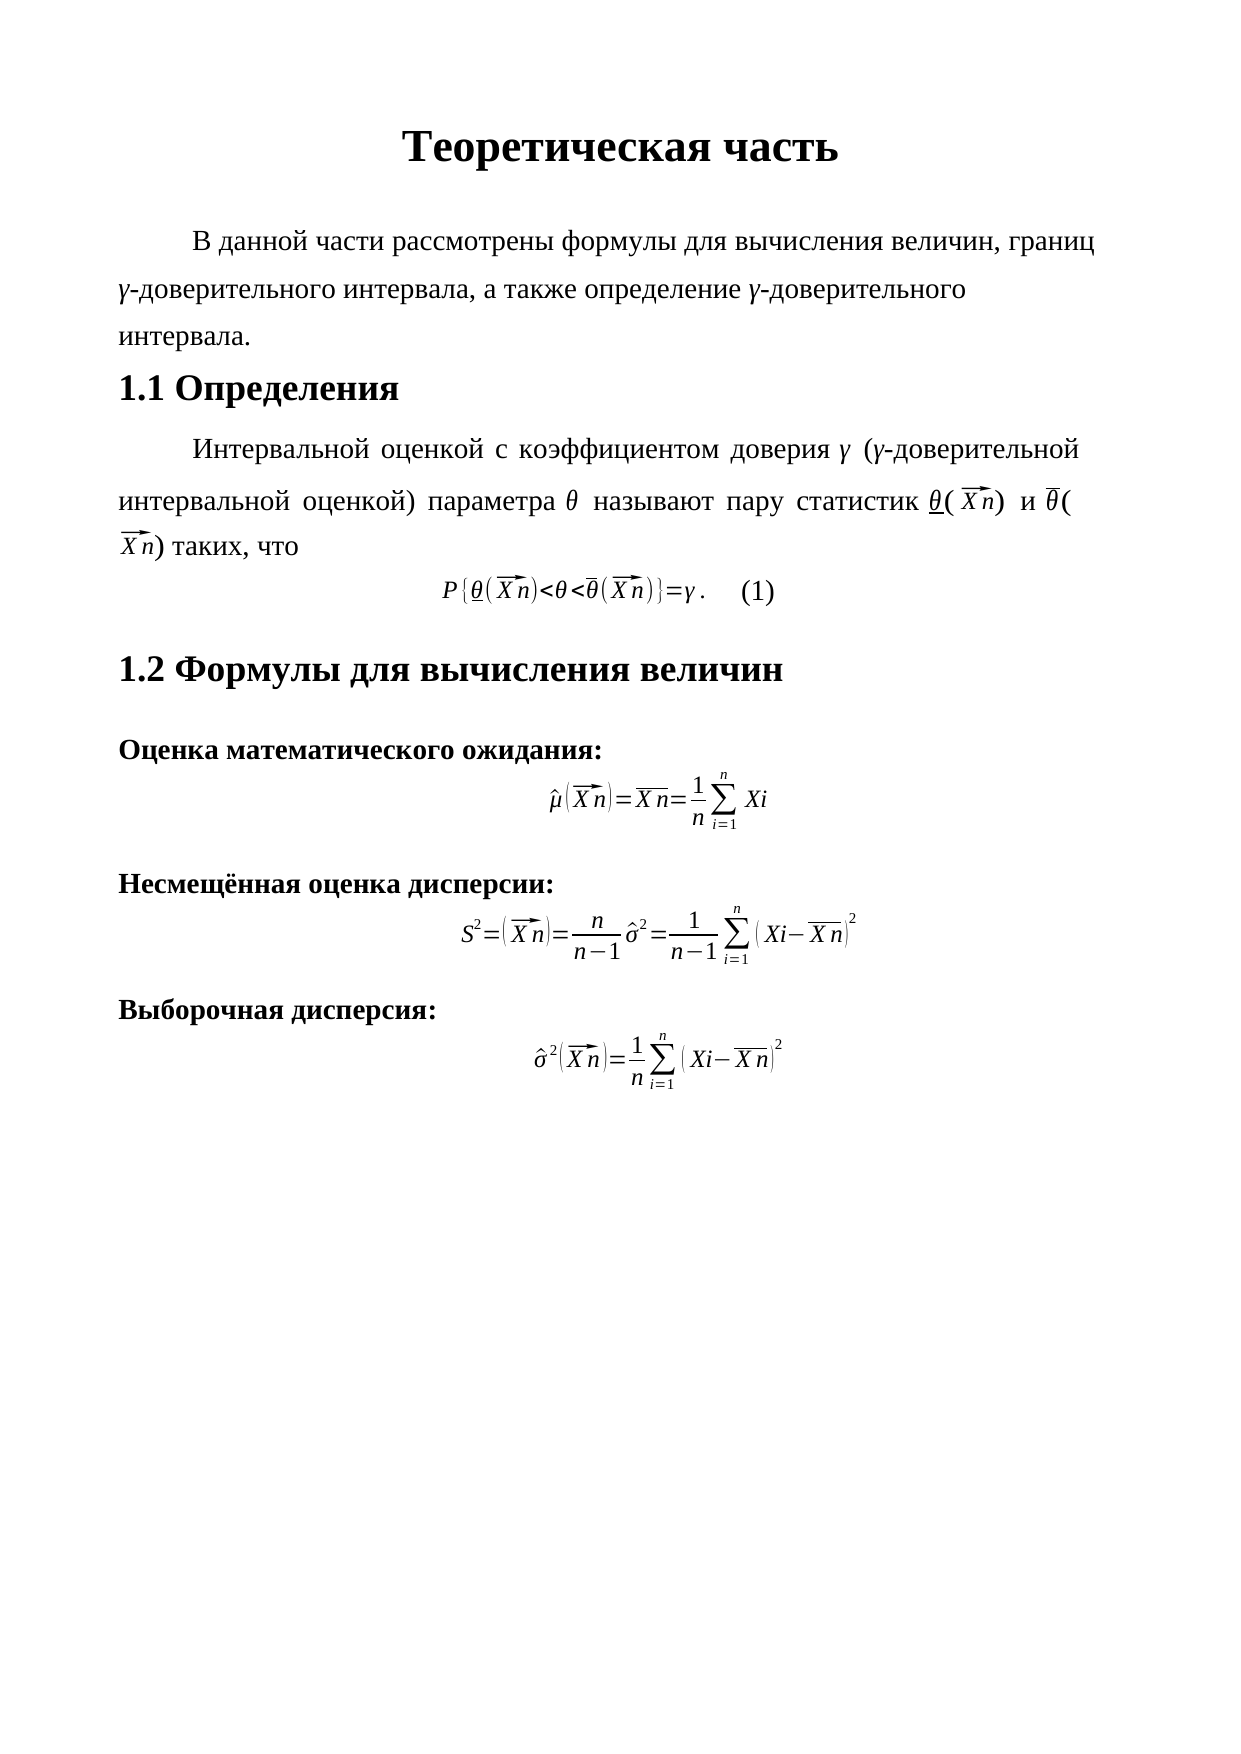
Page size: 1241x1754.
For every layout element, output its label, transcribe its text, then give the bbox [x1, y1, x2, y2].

text Несмещённая оценка дисперсии: [118, 866, 1124, 900]
text В данной части рассмотрены формулы для вычисления величин, границ γ-доверительного интервала, а также определение γ-доверительного интервала. [118, 223, 1100, 352]
text Оценка математического ожидания: [118, 732, 1124, 766]
subtitle 1.2 Формулы для вычисления величин [118, 647, 1122, 690]
text Интервальной оценкой с коэффициентом доверия γ (γ-доверительной [192, 431, 1124, 465]
text Выборочная дисперсия: [118, 992, 1124, 1026]
text (1) [118, 573, 1097, 607]
subtitle 1.1 Определения [118, 365, 1122, 408]
text интервальной оценкой) параметра θ называют пару статистик θ() и θ() таких, что [118, 483, 1097, 562]
subtitle Теоретическая часть [118, 118, 1122, 171]
